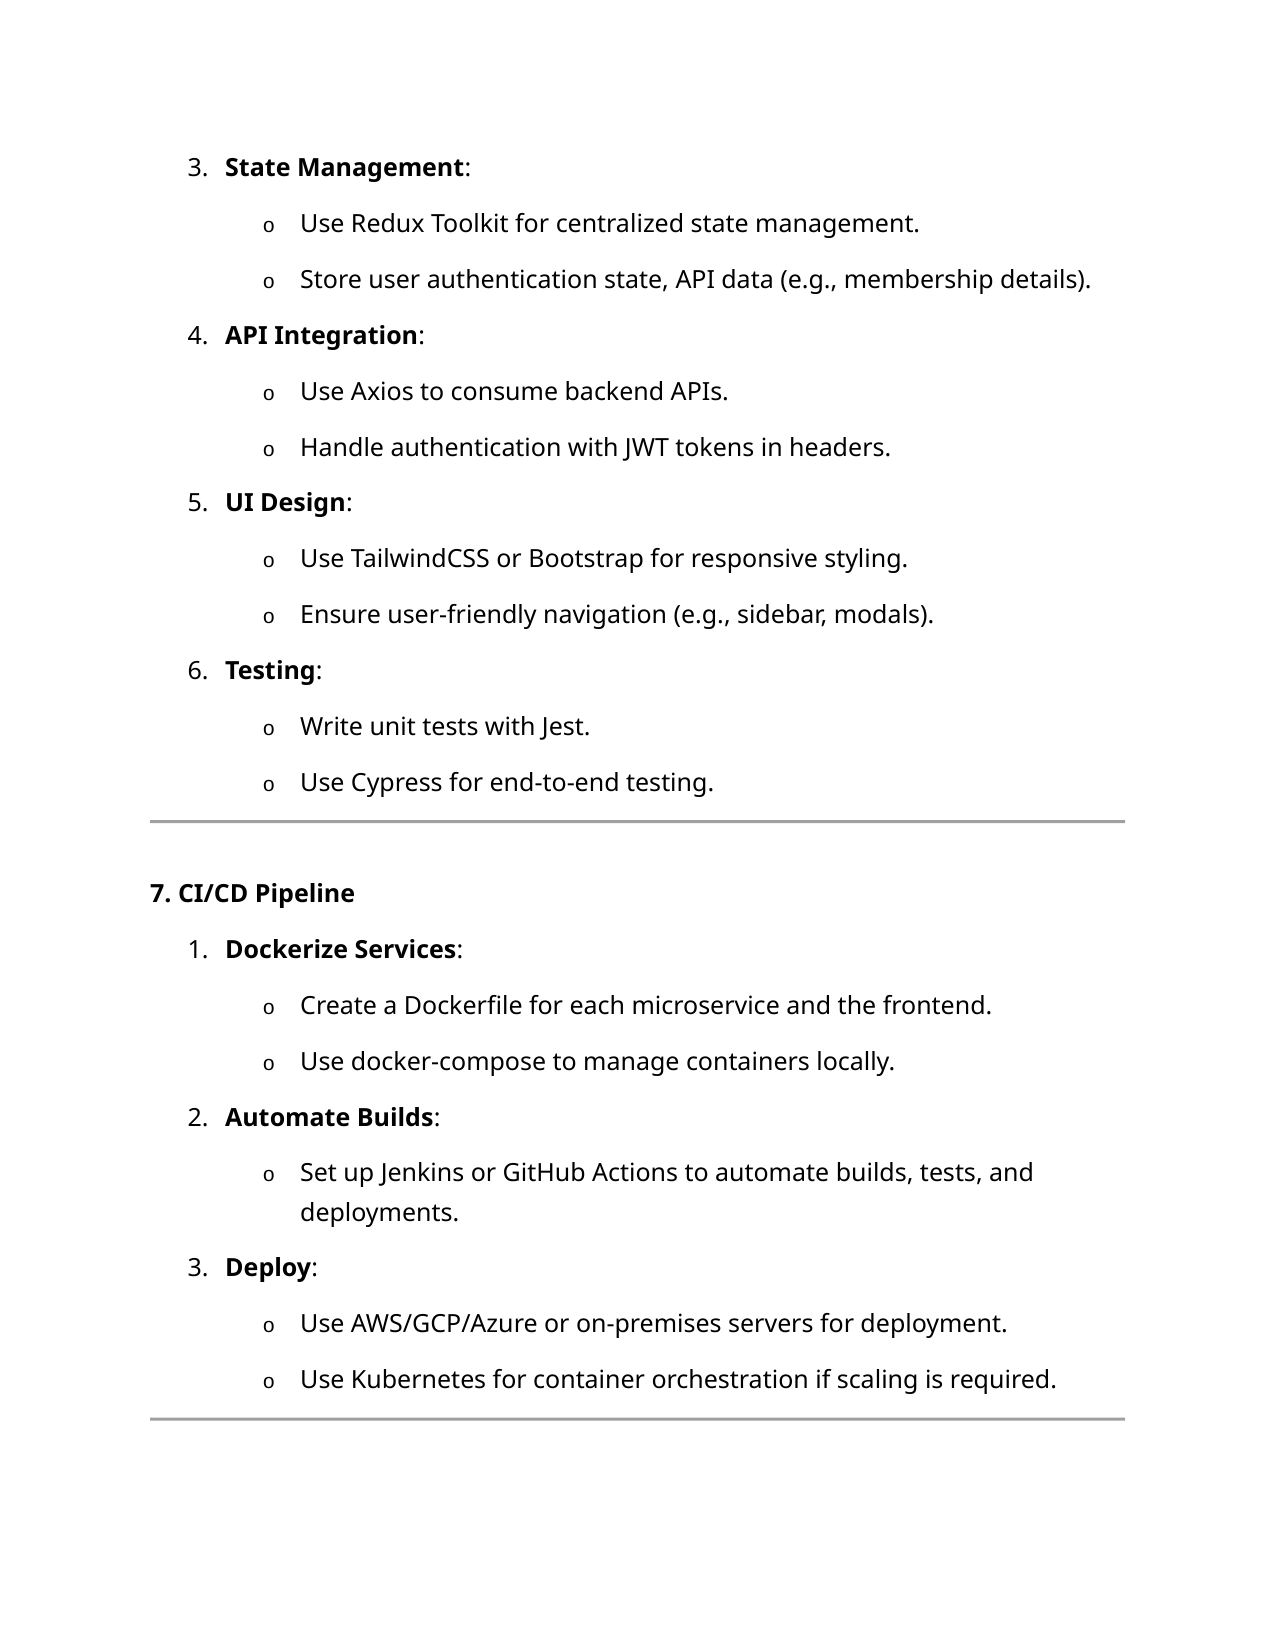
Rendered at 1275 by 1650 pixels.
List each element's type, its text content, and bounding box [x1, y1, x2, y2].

list Automate Builds: [187, 1099, 1125, 1133]
list Handle authentication with JWT tokens in headers. [262, 429, 1125, 463]
list API Integration: [187, 317, 1125, 352]
list Store user authentication state, API data (e.g., membership details). [262, 262, 1125, 296]
list Create a Dockerfile for each microservice and the frontend. [262, 987, 1125, 1022]
list UI Design: [187, 485, 1125, 519]
list Use Redux Toolkit for centralized state management. [262, 206, 1125, 240]
list Use TailwindCSS or Bootstrap for responsive styling. [262, 541, 1125, 575]
list Use Cypress for end-to-end testing. [262, 764, 1125, 798]
list State Management: [187, 150, 1125, 184]
list Ensure user-friendly navigation (e.g., sidebar, modals). [262, 597, 1125, 631]
list Use Kubernetes for container orchestration if scaling is required. [262, 1362, 1125, 1396]
list Write unit tests with Jest. [262, 708, 1125, 742]
list Use AWS/GCP/Azure or on-premises servers for deployment. [262, 1306, 1125, 1340]
list Dockerize Services: [187, 932, 1125, 966]
list Testing: [187, 652, 1125, 687]
list Use Axios to consume backend APIs. [262, 373, 1125, 407]
text 7. CI/CD Pipeline [150, 876, 1125, 910]
list Use docker-compose to manage containers locally. [262, 1043, 1125, 1077]
list Deploy: [187, 1250, 1125, 1284]
list Set up Jenkins or GitHub Actions to automate builds, tests, and deployments. [262, 1155, 1125, 1228]
